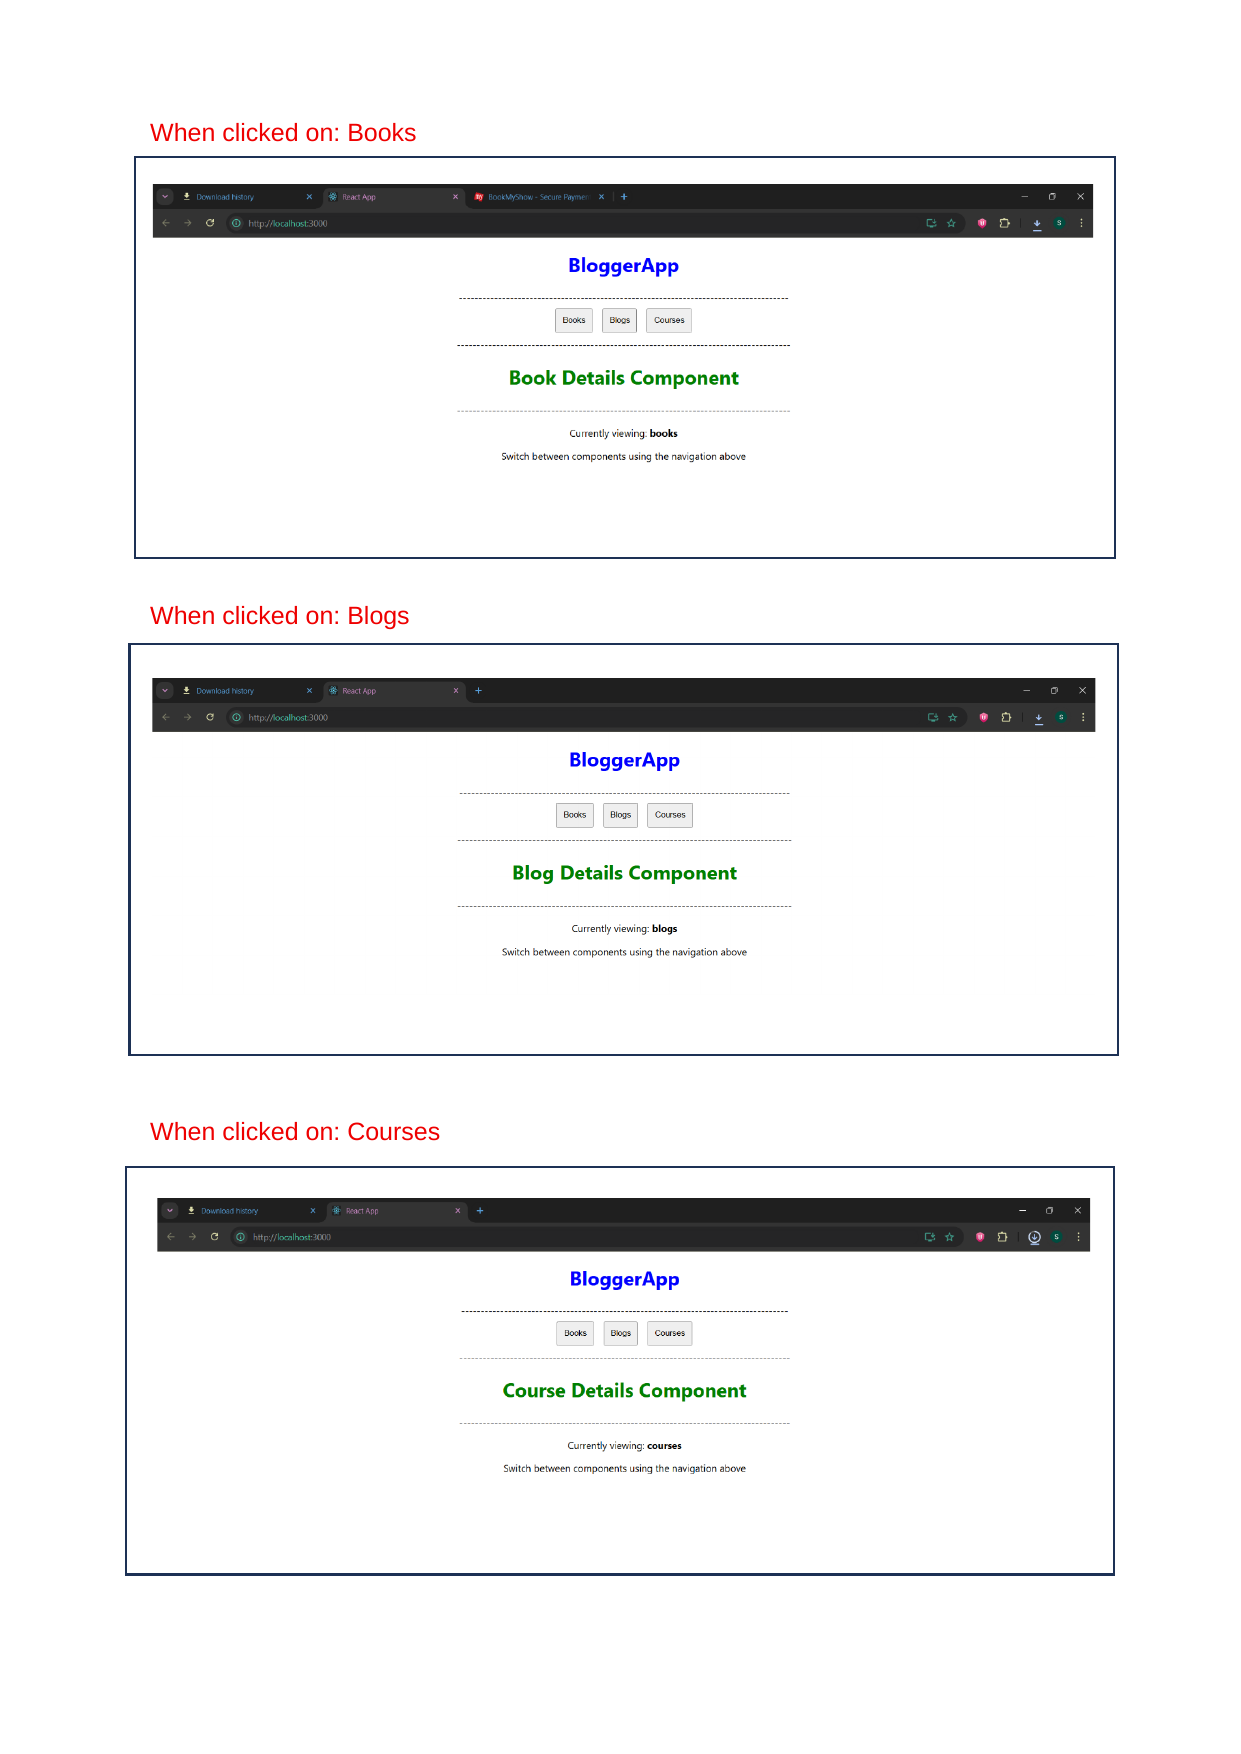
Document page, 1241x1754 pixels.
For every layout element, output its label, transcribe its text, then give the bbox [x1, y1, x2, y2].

list When clicked on: Blogs [150, 601, 1090, 629]
picture [152, 184, 1094, 508]
list When clicked on: Books [150, 118, 1090, 147]
list When clicked on: Courses [150, 1117, 1090, 1146]
picture [157, 1198, 1091, 1508]
picture [152, 678, 1096, 995]
